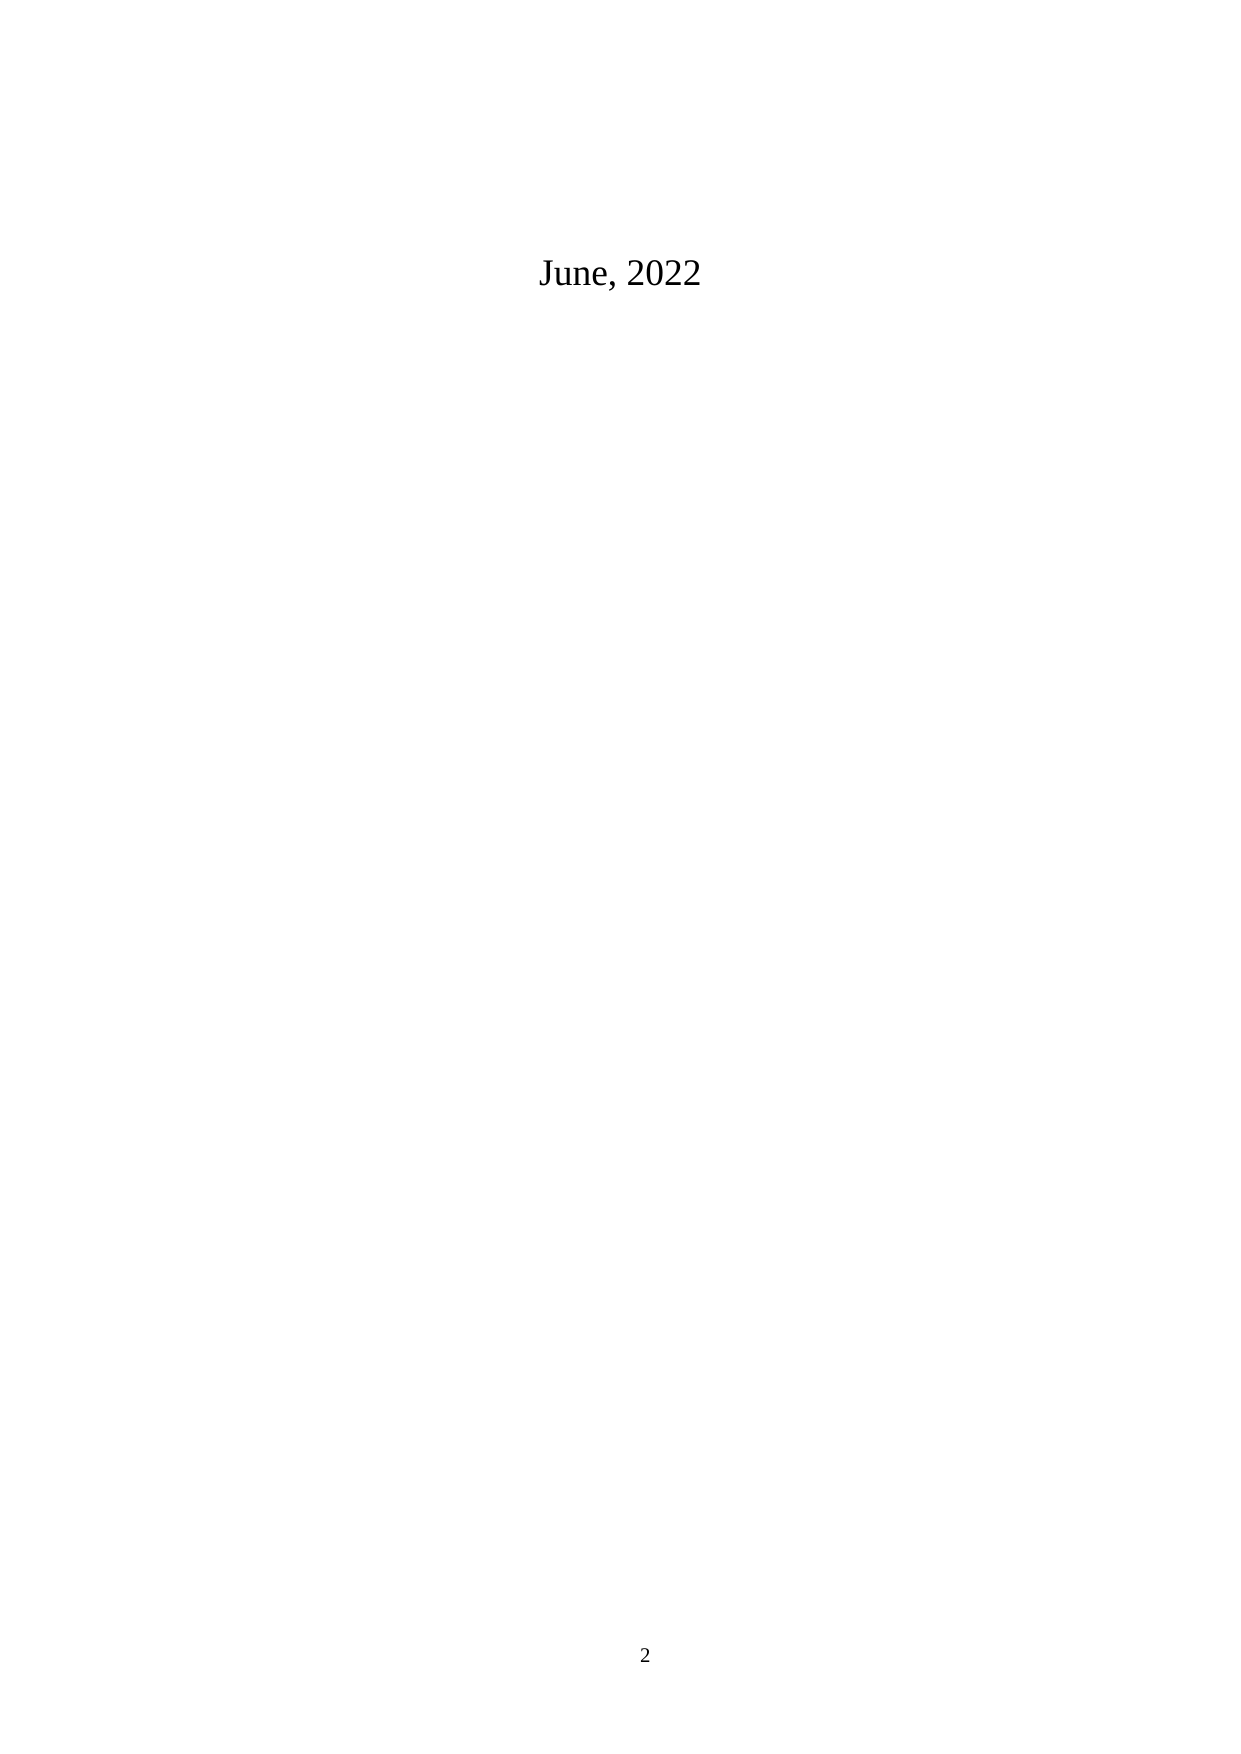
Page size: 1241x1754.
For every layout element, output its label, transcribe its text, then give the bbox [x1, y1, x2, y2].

text June, 2022 [177, 250, 1063, 293]
